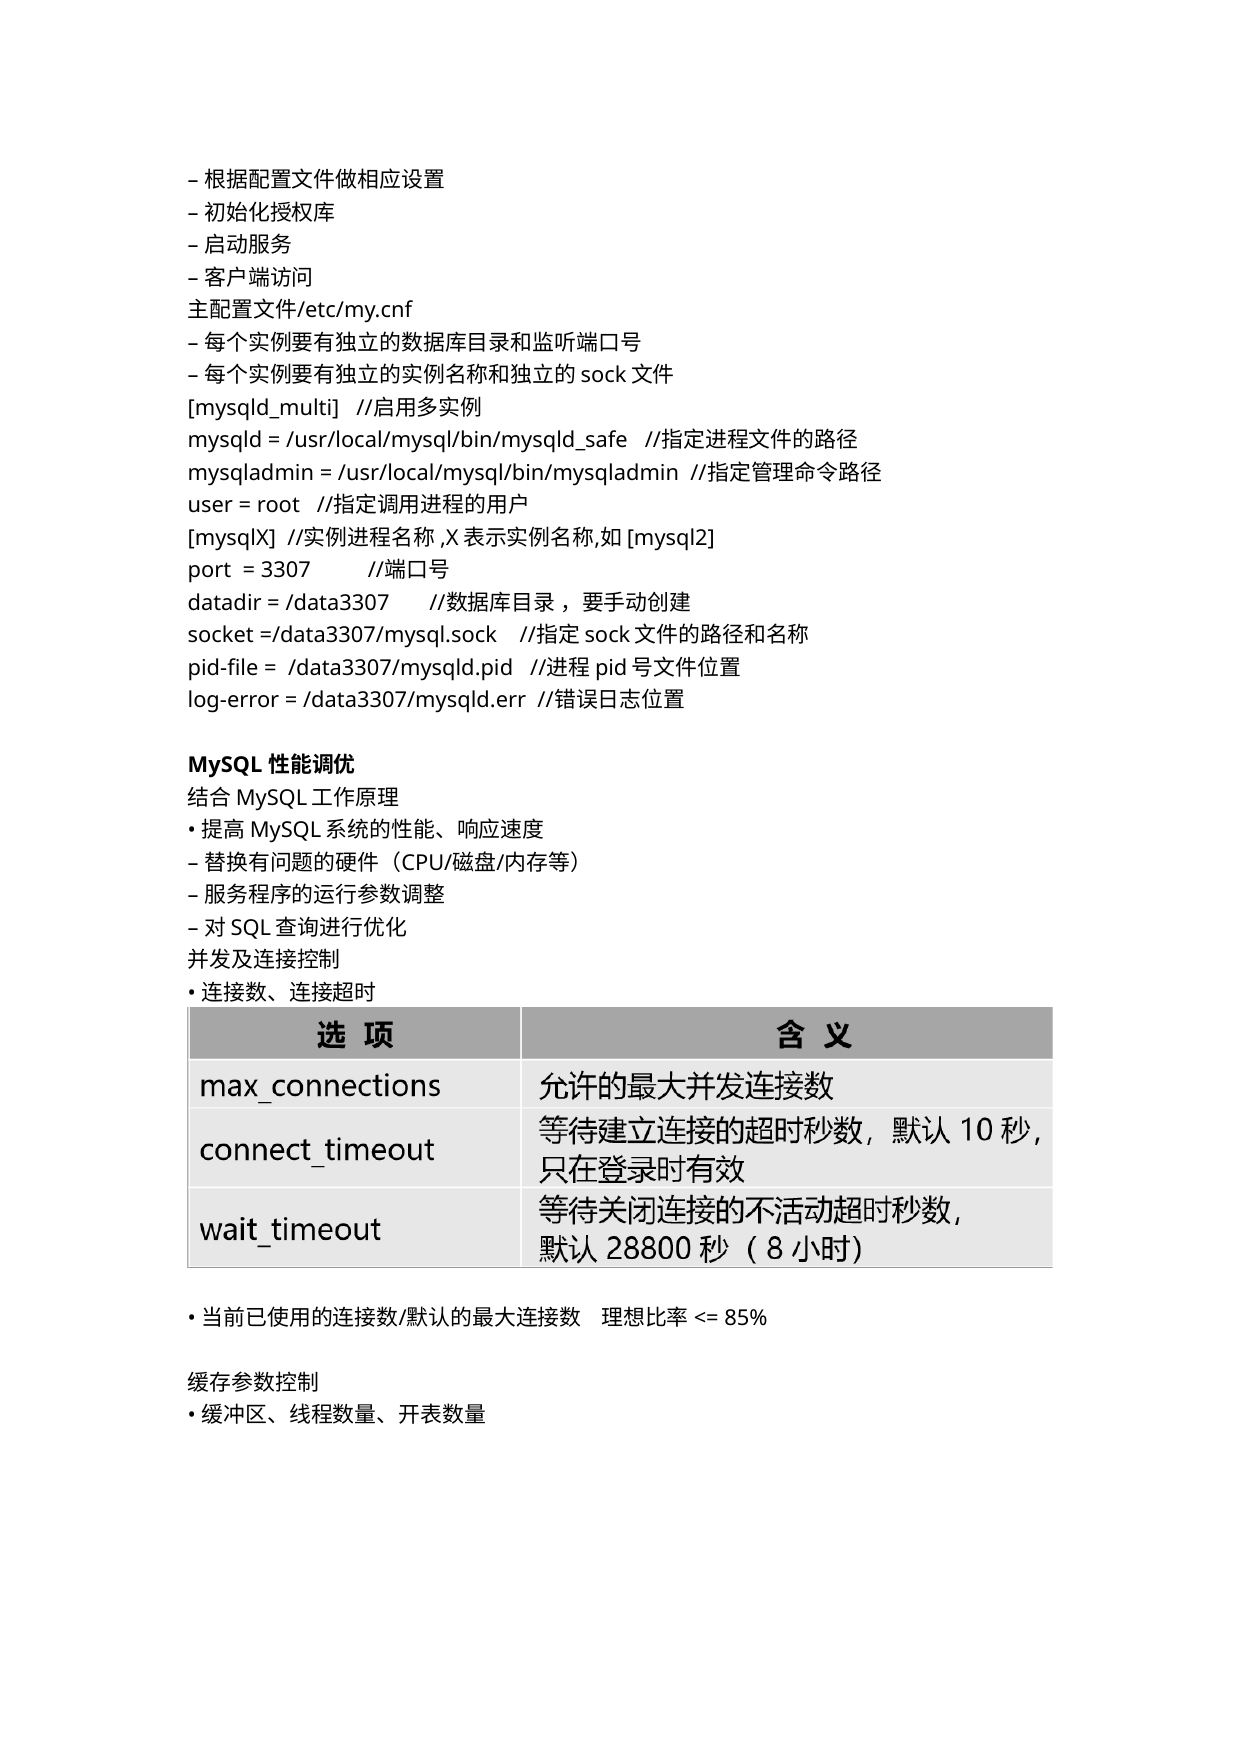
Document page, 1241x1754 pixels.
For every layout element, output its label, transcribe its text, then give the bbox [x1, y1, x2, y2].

text – 服务程序的运行参数调整 [187, 877, 1053, 909]
text – 启动服务 [187, 227, 1053, 259]
text – 初始化授权库 [187, 194, 1053, 227]
text 主配置文件/etc/my.cnf [187, 292, 1053, 324]
text • 提高MySQL系统的性能、响应速度 [187, 812, 1053, 844]
text pid-file = /data3307/mysqld.pid //进程pid号文件位置 [187, 649, 1053, 682]
text – 每个实例要有独立的实例名称和独立的sock文件 [187, 357, 1053, 389]
text mysqld = /usr/local/mysql/bin/mysqld_safe //指定进程文件的路径 [187, 422, 1053, 454]
text port = 3307 //端口号 [187, 552, 1053, 584]
text 缓存参数控制 [187, 1364, 1053, 1397]
text socket =/data3307/mysql.sock //指定sock文件的路径和名称 [187, 617, 1053, 649]
text • 连接数、连接超时 [187, 974, 1053, 1007]
text • 当前已使用的连接数/默认的最大连接数 理想比率 <= 85% [187, 1299, 1053, 1332]
text log-error = /data3307/mysqld.err //错误日志位置 [187, 682, 1053, 714]
text 并发及连接控制 [187, 942, 1053, 974]
text [mysqld_multi] //启用多实例 [187, 389, 1053, 422]
text MySQL 性能调优 [187, 747, 1053, 779]
text user = root //指定调用进程的用户 [187, 487, 1053, 519]
text 结合MySQL工作原理 [187, 779, 1053, 812]
text datadir = /data3307 //数据库目录 ，要手动创建 [187, 584, 1053, 617]
text • 缓冲区、线程数量、开表数量 [187, 1397, 1053, 1429]
text – 每个实例要有独立的数据库目录和监听端口号 [187, 324, 1053, 357]
picture [187, 1007, 1053, 1268]
text – 客户端访问 [187, 259, 1053, 292]
text – 替换有问题的硬件（CPU/磁盘/内存等） [187, 844, 1053, 877]
text – 根据配置文件做相应设置 [187, 162, 1053, 194]
text – 对SQL查询进行优化 [187, 909, 1053, 942]
text [mysqlX] //实例进程名称 ,X表示实例名称,如 [mysql2] [187, 519, 1053, 552]
text mysqladmin = /usr/local/mysql/bin/mysqladmin //指定管理命令路径 [187, 454, 1053, 487]
